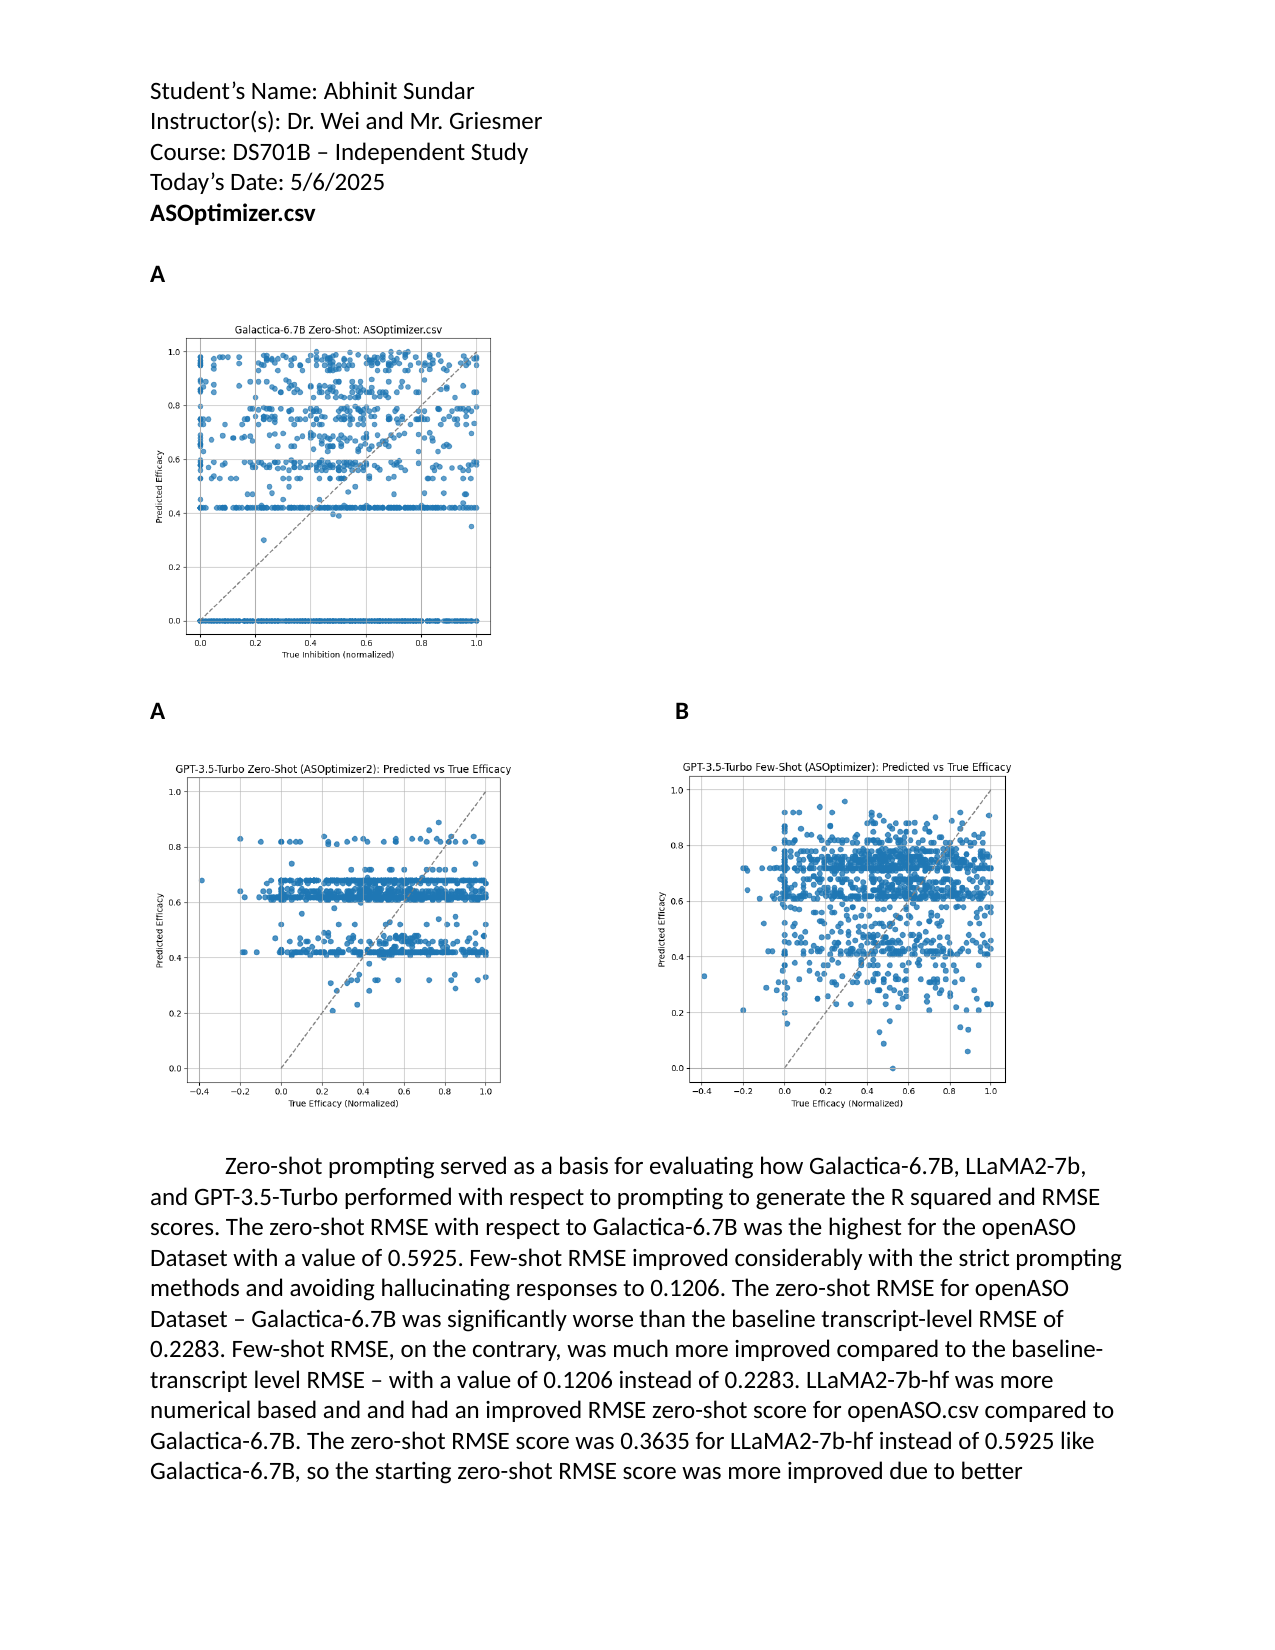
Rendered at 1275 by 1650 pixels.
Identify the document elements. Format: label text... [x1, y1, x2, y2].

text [150, 1150, 1125, 1486]
picture [150, 758, 517, 1114]
picture [150, 319, 496, 665]
picture [652, 756, 1017, 1114]
